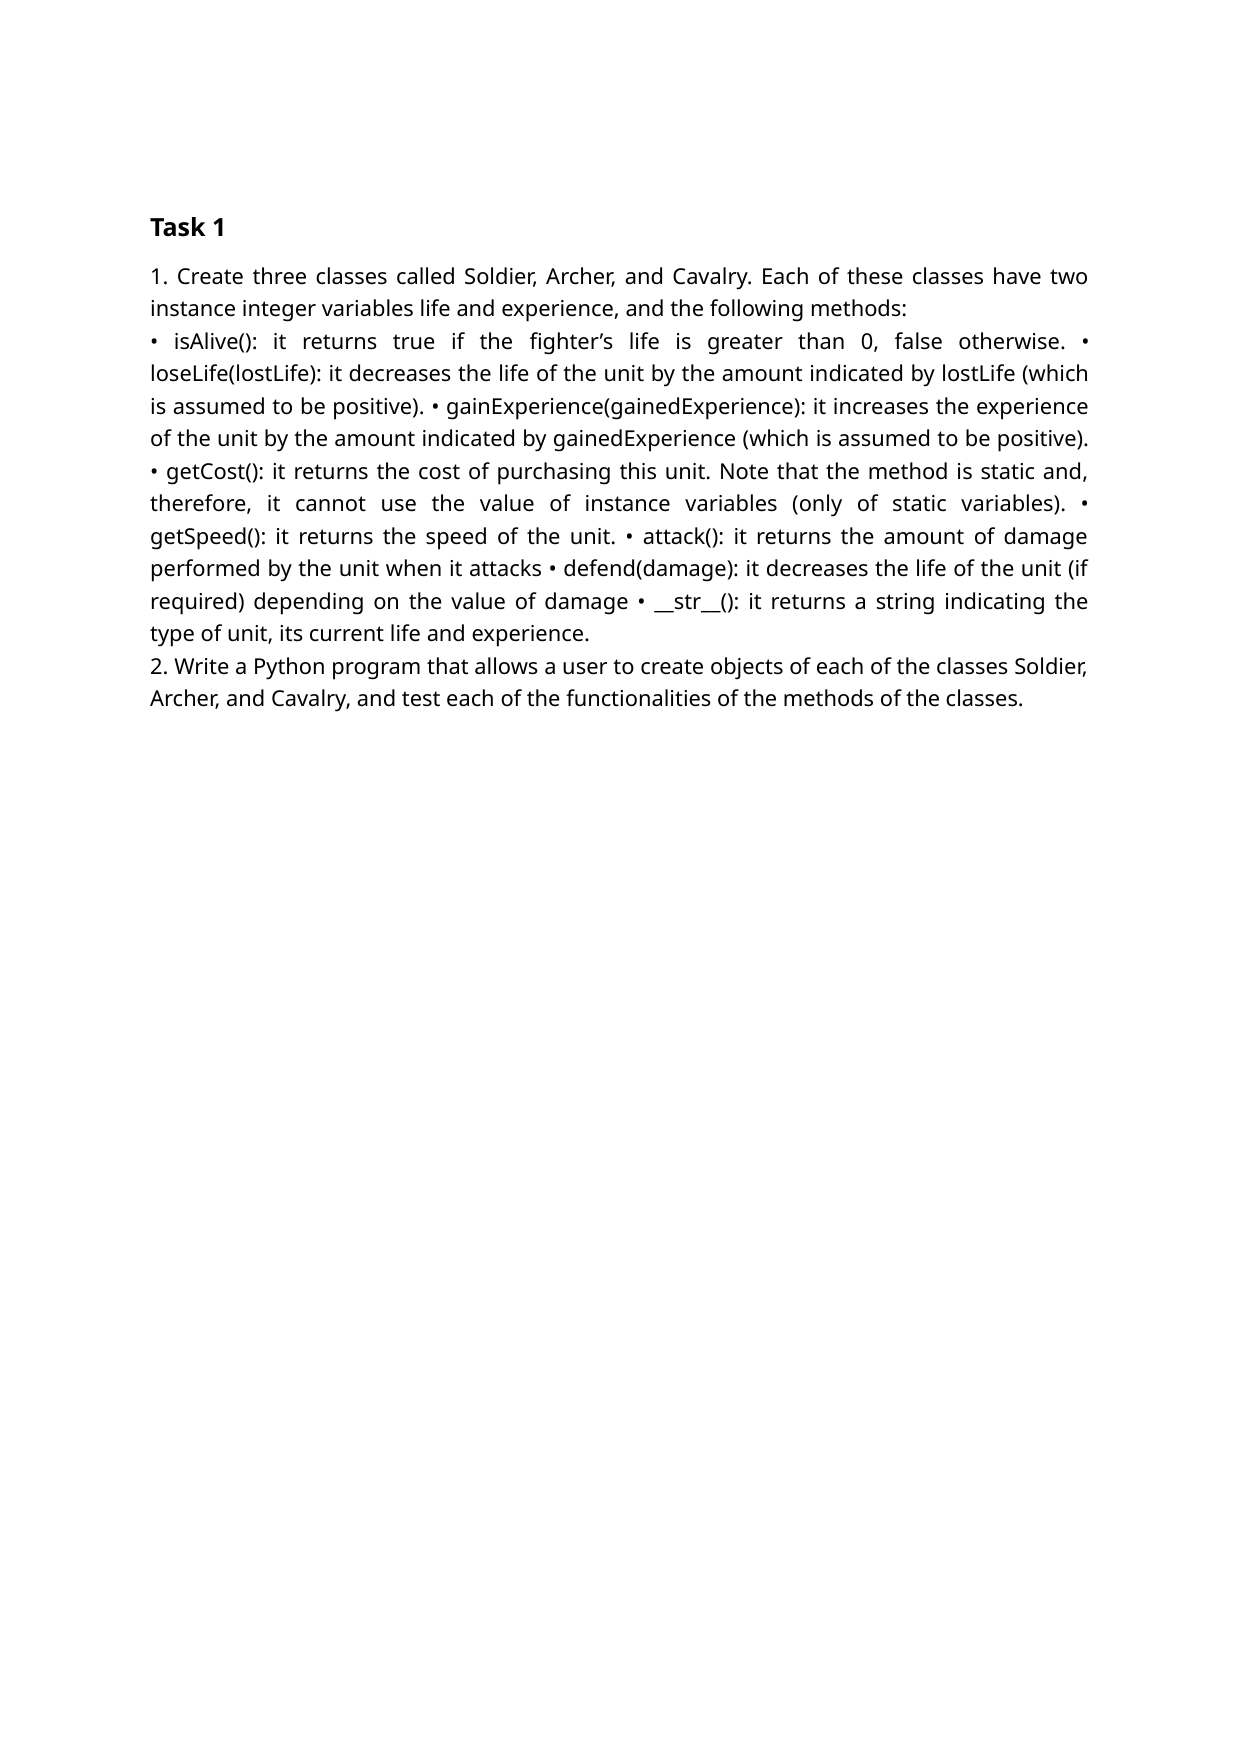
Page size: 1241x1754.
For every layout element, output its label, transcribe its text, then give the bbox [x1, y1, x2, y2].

text 1. Create three classes called Soldier, Archer, and Cavalry. Each of these classes have two instance integer variables life and experience, and the following methods: [150, 259, 1090, 324]
text • isAlive(): it returns true if the ﬁghter’s life is greater than 0, false otherwise. • loseLife(lostLife): it decreases the life of the unit by the amount indicated by lostLife (which is assumed to be positive). • gainExperience(gainedExperience): it increases the experience of the unit by the amount indicated by gainedExperience (which is assumed to be positive). • getCost(): it returns the cost of purchasing this unit. Note that the method is static and, therefore, it cannot use the value of instance variables (only of static variables). • getSpeed(): it returns the speed of the unit. • attack(): it returns the amount of damage performed by the unit when it attacks • defend(damage): it decreases the life of the unit (if required) depending on the value of damage • __str__(): it returns a string indicating the type of unit, its current life and experience. [150, 324, 1090, 649]
text 2. Write a Python program that allows a user to create objects of each of the classes Soldier, Archer, and Cavalry, and test each of the functionalities of the methods of the classes. [150, 649, 1090, 714]
text Task 1 [150, 194, 1090, 259]
